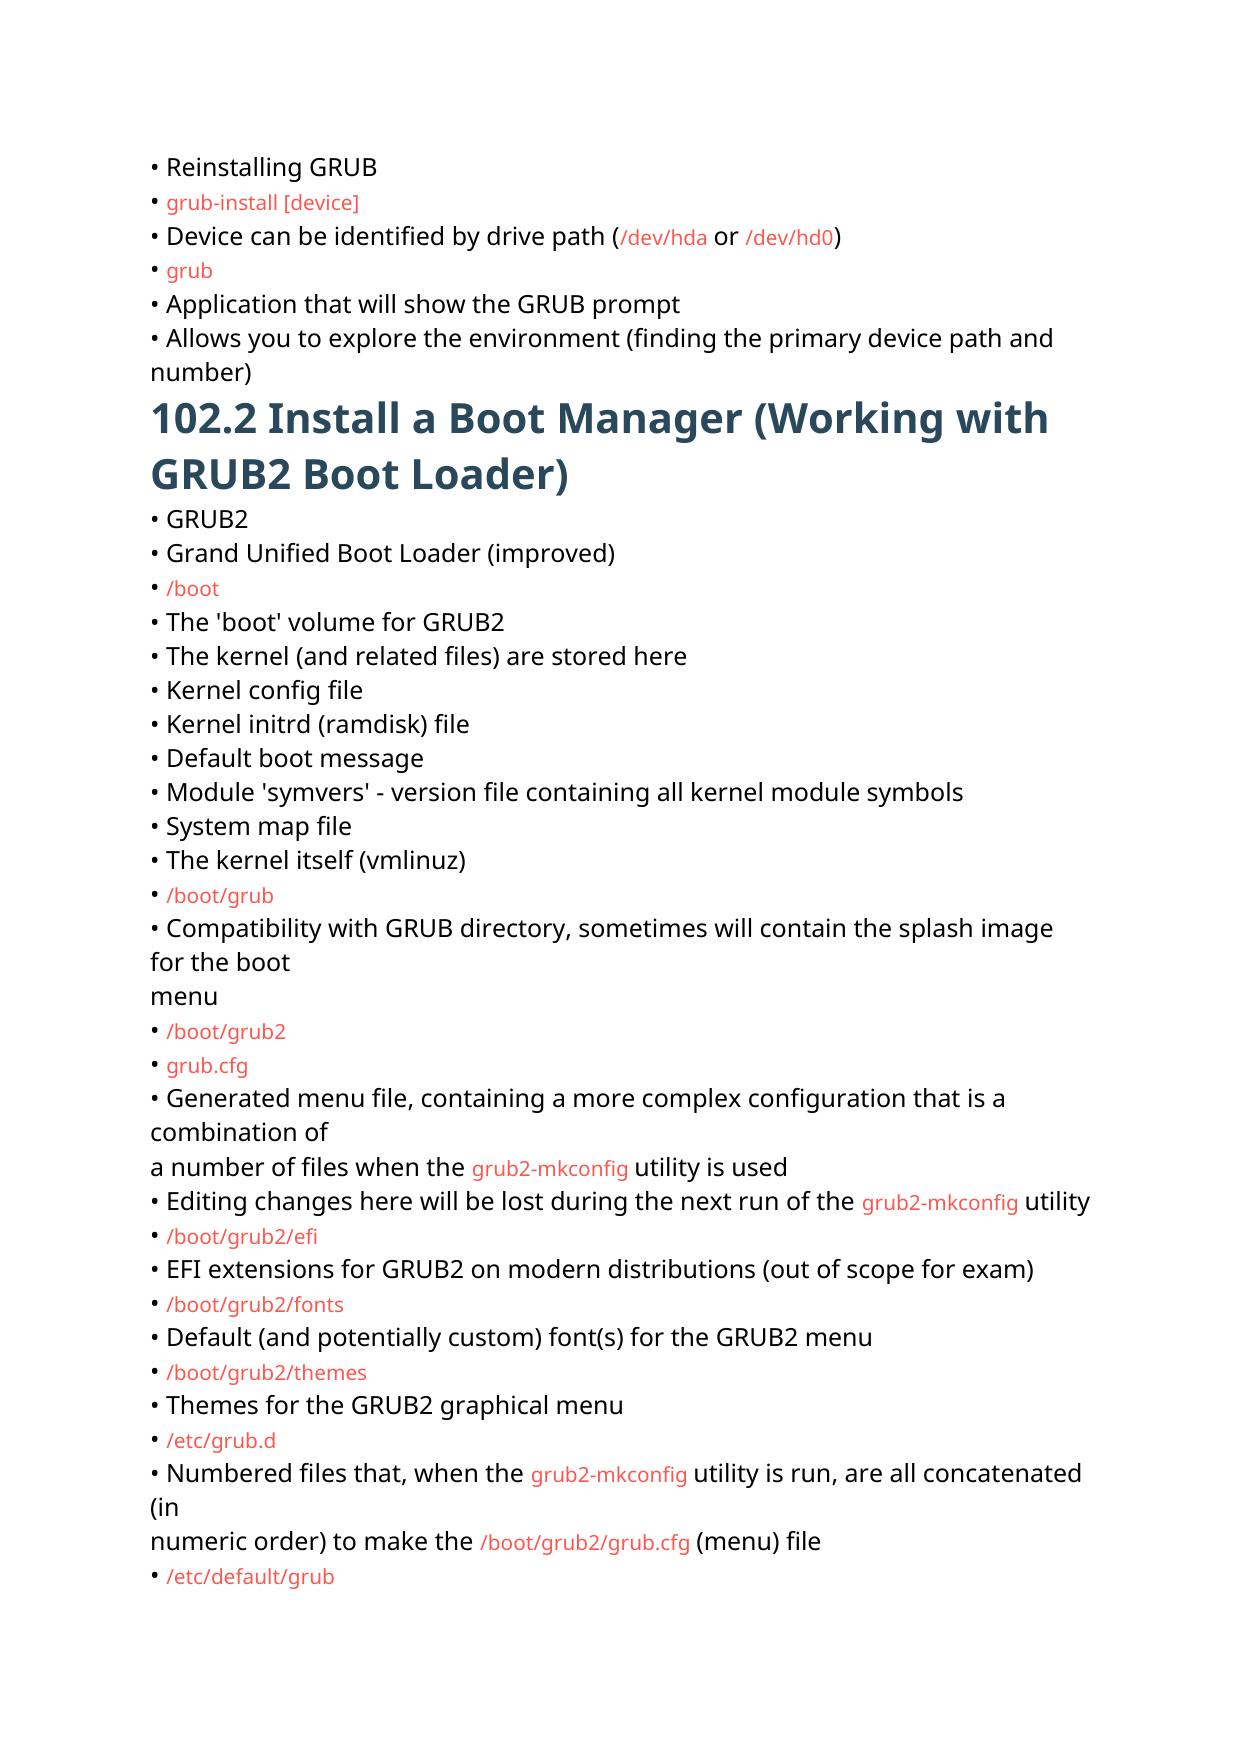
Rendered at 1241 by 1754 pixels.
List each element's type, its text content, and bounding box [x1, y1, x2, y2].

text • Editing changes here will be lost during the next run of the grub2-mkconfig utility [150, 1183, 1090, 1217]
text • The kernel itself (vmlinuz) [150, 843, 1090, 877]
text • /boot/grub [150, 877, 1090, 911]
text • EFI extensions for GRUB2 on modern distributions (out of scope for exam) [150, 1251, 1090, 1285]
text • grub.cfg [150, 1047, 1090, 1081]
text • GRUB2 [150, 502, 1090, 536]
text • /boot/grub2/efi [150, 1217, 1090, 1251]
text • /boot [150, 570, 1090, 604]
text • Default (and potentially custom) font(s) for the GRUB2 menu [150, 1319, 1090, 1353]
text • The kernel (and related files) are stored here [150, 638, 1090, 672]
text • Themes for the GRUB2 graphical menu [150, 1388, 1090, 1422]
text • /boot/grub2 [150, 1013, 1090, 1047]
text • Kernel config file [150, 672, 1090, 706]
text • System map file [150, 808, 1090, 843]
text • Kernel initrd (ramdisk) file [150, 706, 1090, 740]
text • Compatibility with GRUB directory, sometimes will contain the splash image for the boot [150, 911, 1090, 979]
text • /etc/default/grub [150, 1558, 1090, 1592]
text • Numbered files that, when the grub2-mkconfig utility is run, are all concatenated (in [150, 1456, 1090, 1524]
text • Allows you to explore the environment (finding the primary device path and number) [150, 320, 1090, 388]
text • /etc/grub.d [150, 1422, 1090, 1456]
text • Default boot message [150, 740, 1090, 774]
text • Generated menu file, containing a more complex configuration that is a combination of [150, 1081, 1090, 1149]
text • Module 'symvers' - version file containing all kernel module symbols [150, 774, 1090, 808]
text • Grand Unified Boot Loader (improved) [150, 536, 1090, 570]
text 102.2 Install a Boot Manager (Working with GRUB2 Boot Loader) [150, 388, 1090, 502]
text • Reinstalling GRUB [150, 150, 1090, 184]
text menu [150, 979, 1090, 1013]
text numeric order) to make the /boot/grub2/grub.cfg (menu) file [150, 1524, 1090, 1558]
text • /boot/grub2/fonts [150, 1285, 1090, 1319]
text • grub-install [device] [150, 184, 1090, 218]
text • grub [150, 252, 1090, 286]
text a number of files when the grub2-mkconfig utility is used [150, 1149, 1090, 1183]
text • The 'boot' volume for GRUB2 [150, 604, 1090, 638]
text • Application that will show the GRUB prompt [150, 286, 1090, 320]
text • Device can be identified by drive path (/dev/hda or /dev/hd0) [150, 218, 1090, 252]
text • /boot/grub2/themes [150, 1353, 1090, 1388]
